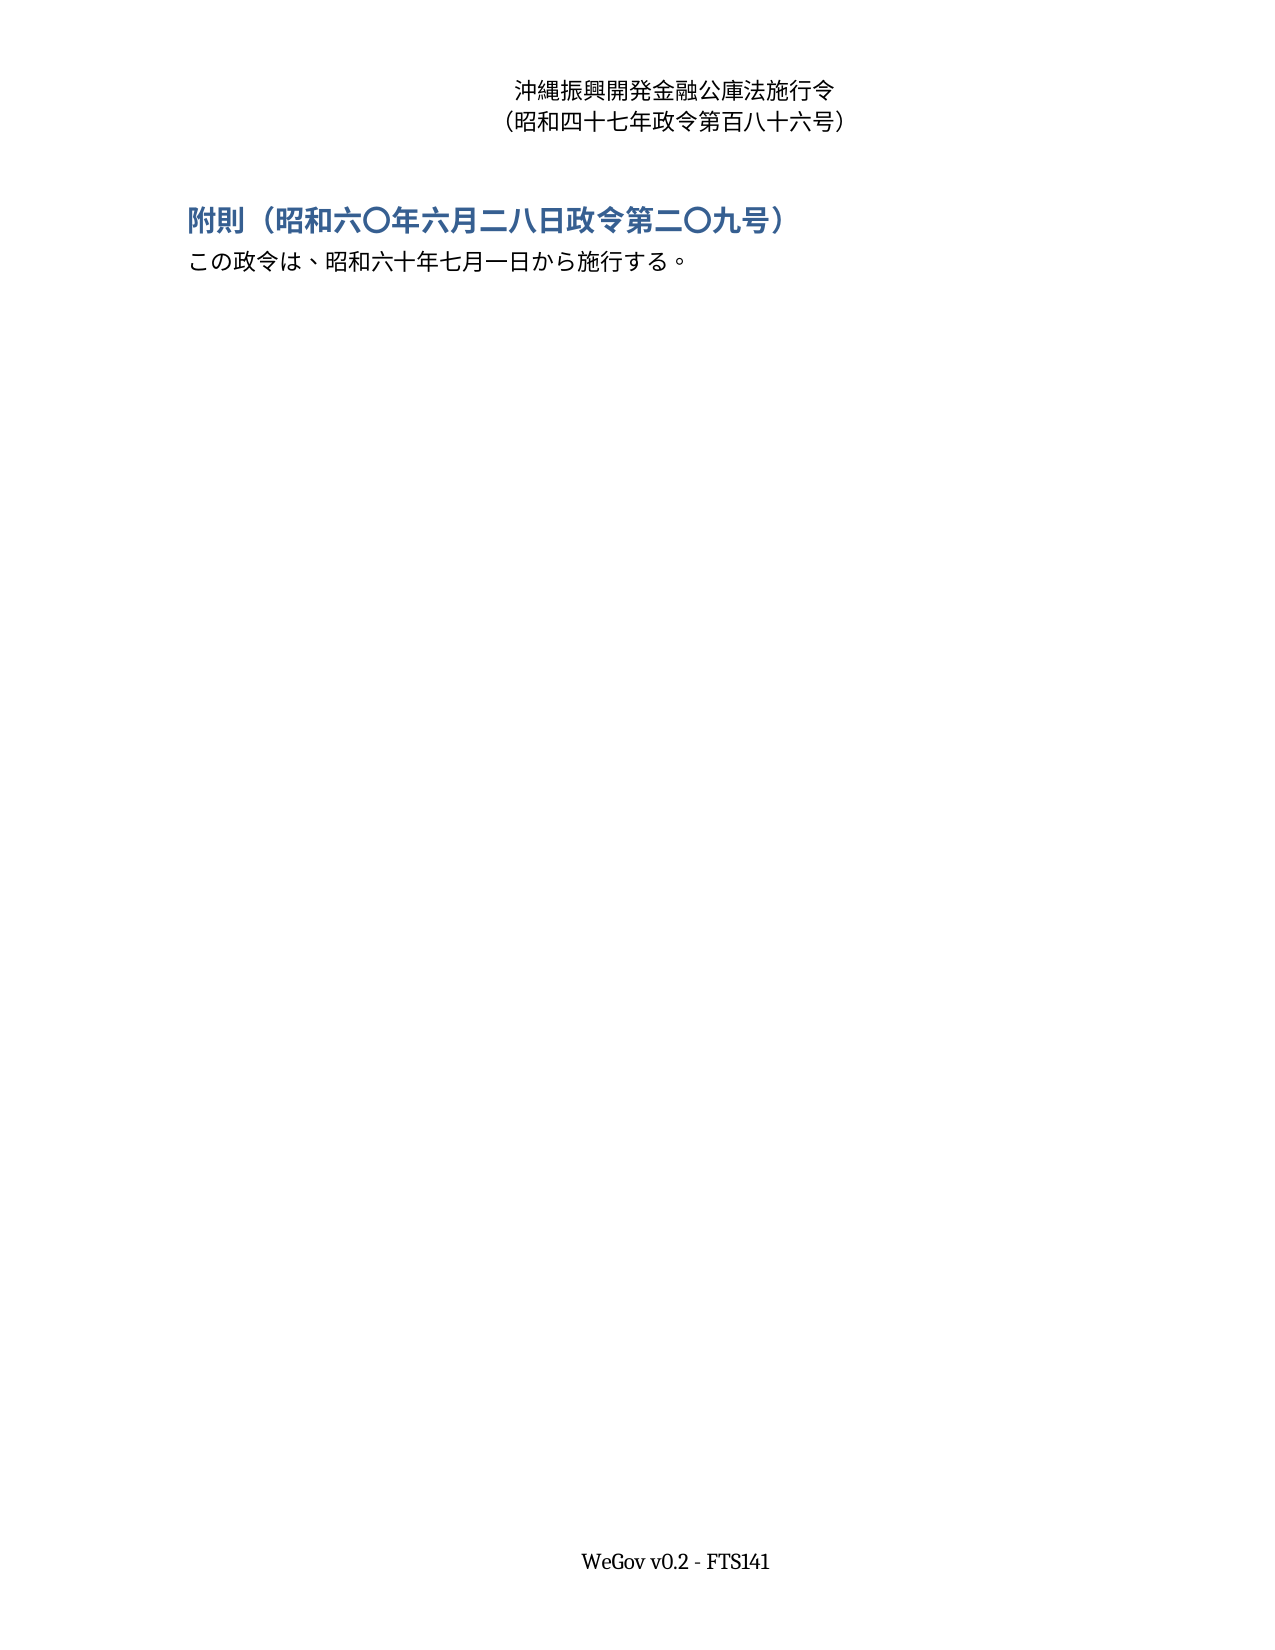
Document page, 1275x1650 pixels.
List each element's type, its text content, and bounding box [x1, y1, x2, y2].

text この政令は、昭和六十年七月一日から施行する。 [187, 246, 1087, 277]
subtitle 附則（昭和六〇年六月二八日政令第二〇九号） [187, 200, 1087, 240]
